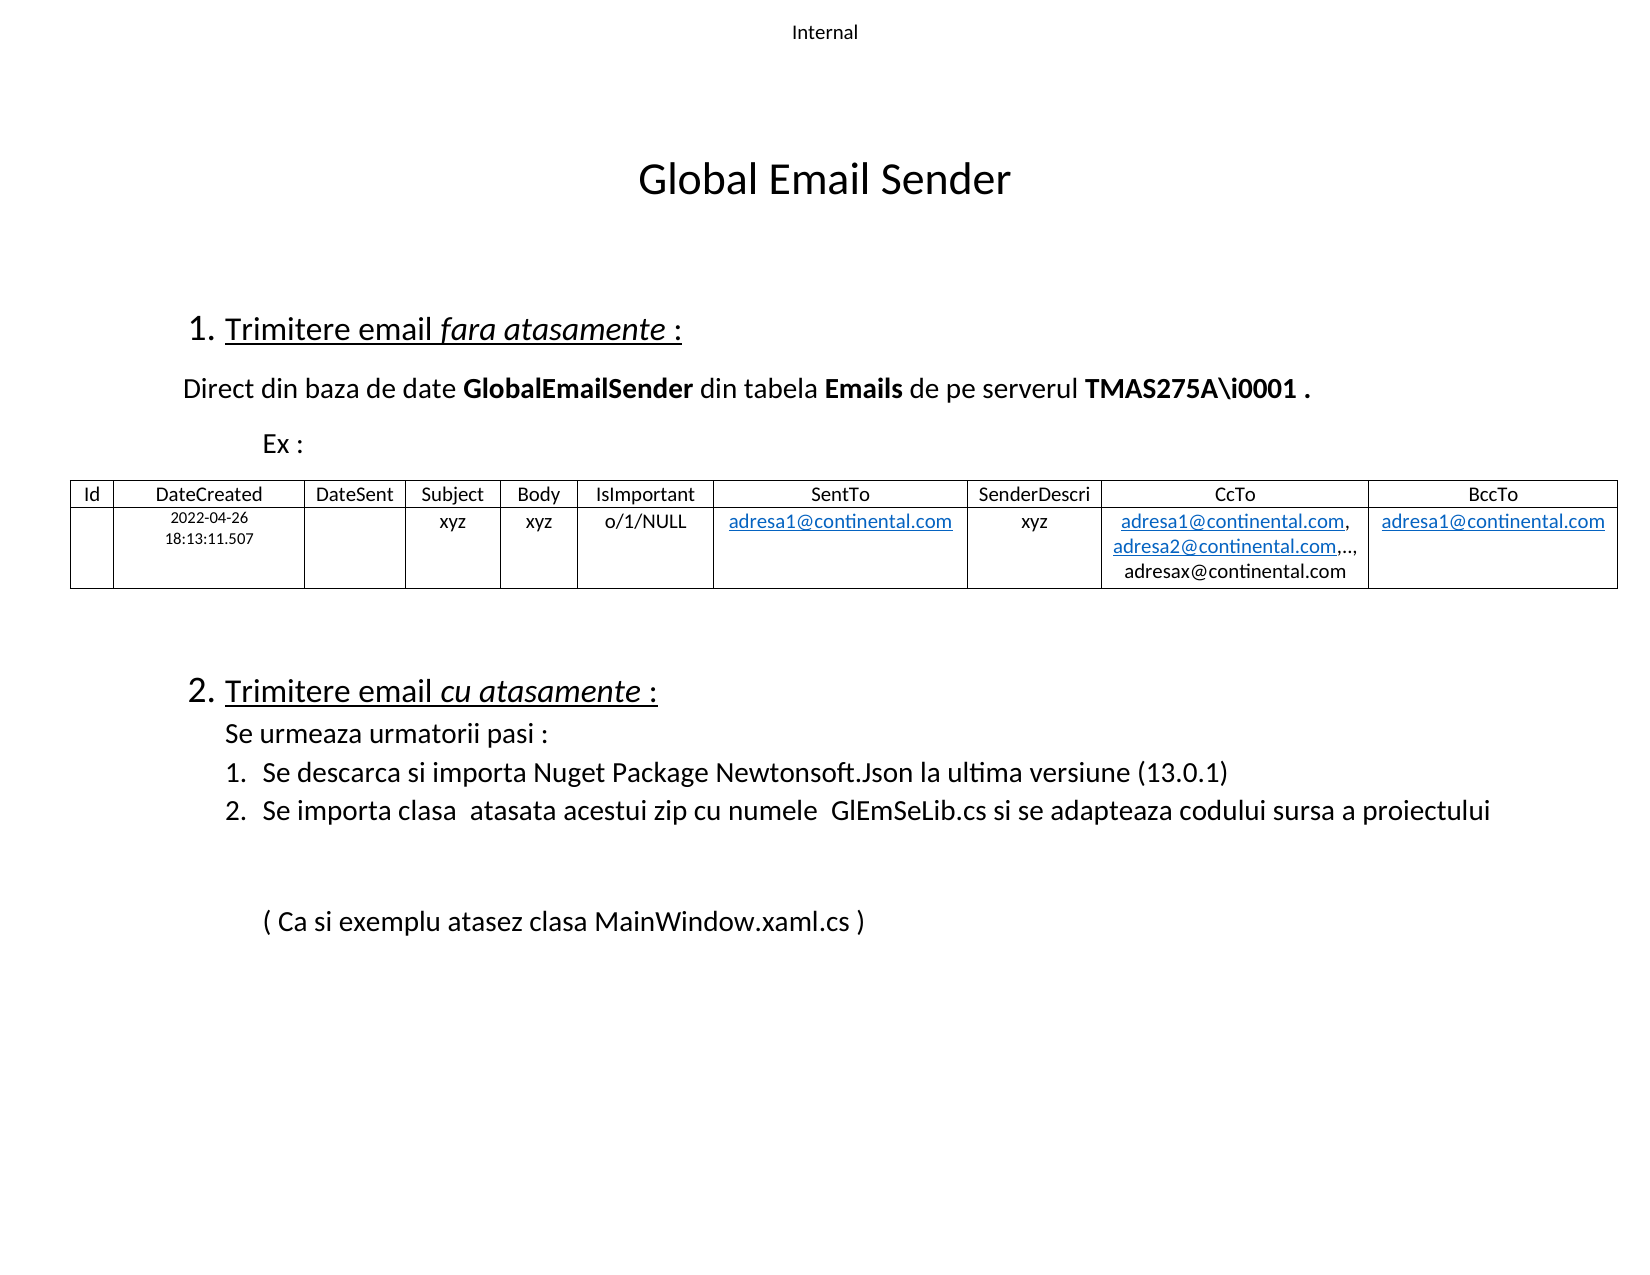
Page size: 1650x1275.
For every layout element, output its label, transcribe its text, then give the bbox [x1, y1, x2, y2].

table_cell xyz [968, 508, 1101, 588]
list Ex : [262, 425, 1500, 461]
table_header SenderDescri [968, 481, 1101, 507]
table_header IsImportant [578, 481, 713, 507]
table_cell o/1/NULL [578, 508, 713, 588]
list Se descarca si importa Nuget Package Newtonsoft.Json la ultima versiune (13.0.1) [225, 754, 1500, 789]
table_cell xyz [406, 508, 500, 588]
table_cell adresa1@continental.com [714, 508, 967, 588]
table_cell 2022-04-26 18:13:11.507 [114, 508, 304, 588]
table_header BccTo [1369, 481, 1617, 507]
list ( Ca si exemplu atasez clasa MainWindow.xaml.cs ) [262, 903, 1500, 938]
text Global Email Sender [150, 150, 1500, 206]
table_header Subject [406, 481, 500, 507]
table_header Body [501, 481, 577, 507]
table_cell xyz [501, 508, 577, 588]
table_cell adresa1@continental.com [1369, 508, 1617, 588]
text Direct din baza de date GlobalEmailSender din tabela Emails de pe serverul TMAS275A\i0001 . [150, 370, 1500, 406]
table_cell [305, 508, 405, 588]
list Trimitere email fara atasamente : [187, 304, 1500, 350]
table_header Id [71, 481, 113, 507]
table_cell adresa1@continental.com, adresa2@continental.com,.., adresax@continental.com [1102, 508, 1368, 588]
table_header DateSent [305, 481, 405, 507]
list Se urmeaza urmatorii pasi : [225, 716, 1500, 751]
list Trimitere email cu atasamente : [187, 666, 1500, 712]
table_header DateCreated [114, 481, 304, 507]
table_header SentTo [714, 481, 967, 507]
list Se importa clasa atasata acestui zip cu numele GlEmSeLib.cs si se adapteaza codului sursa a proiectului [225, 792, 1500, 828]
table_cell [71, 508, 113, 588]
table_header CcTo [1102, 481, 1368, 507]
